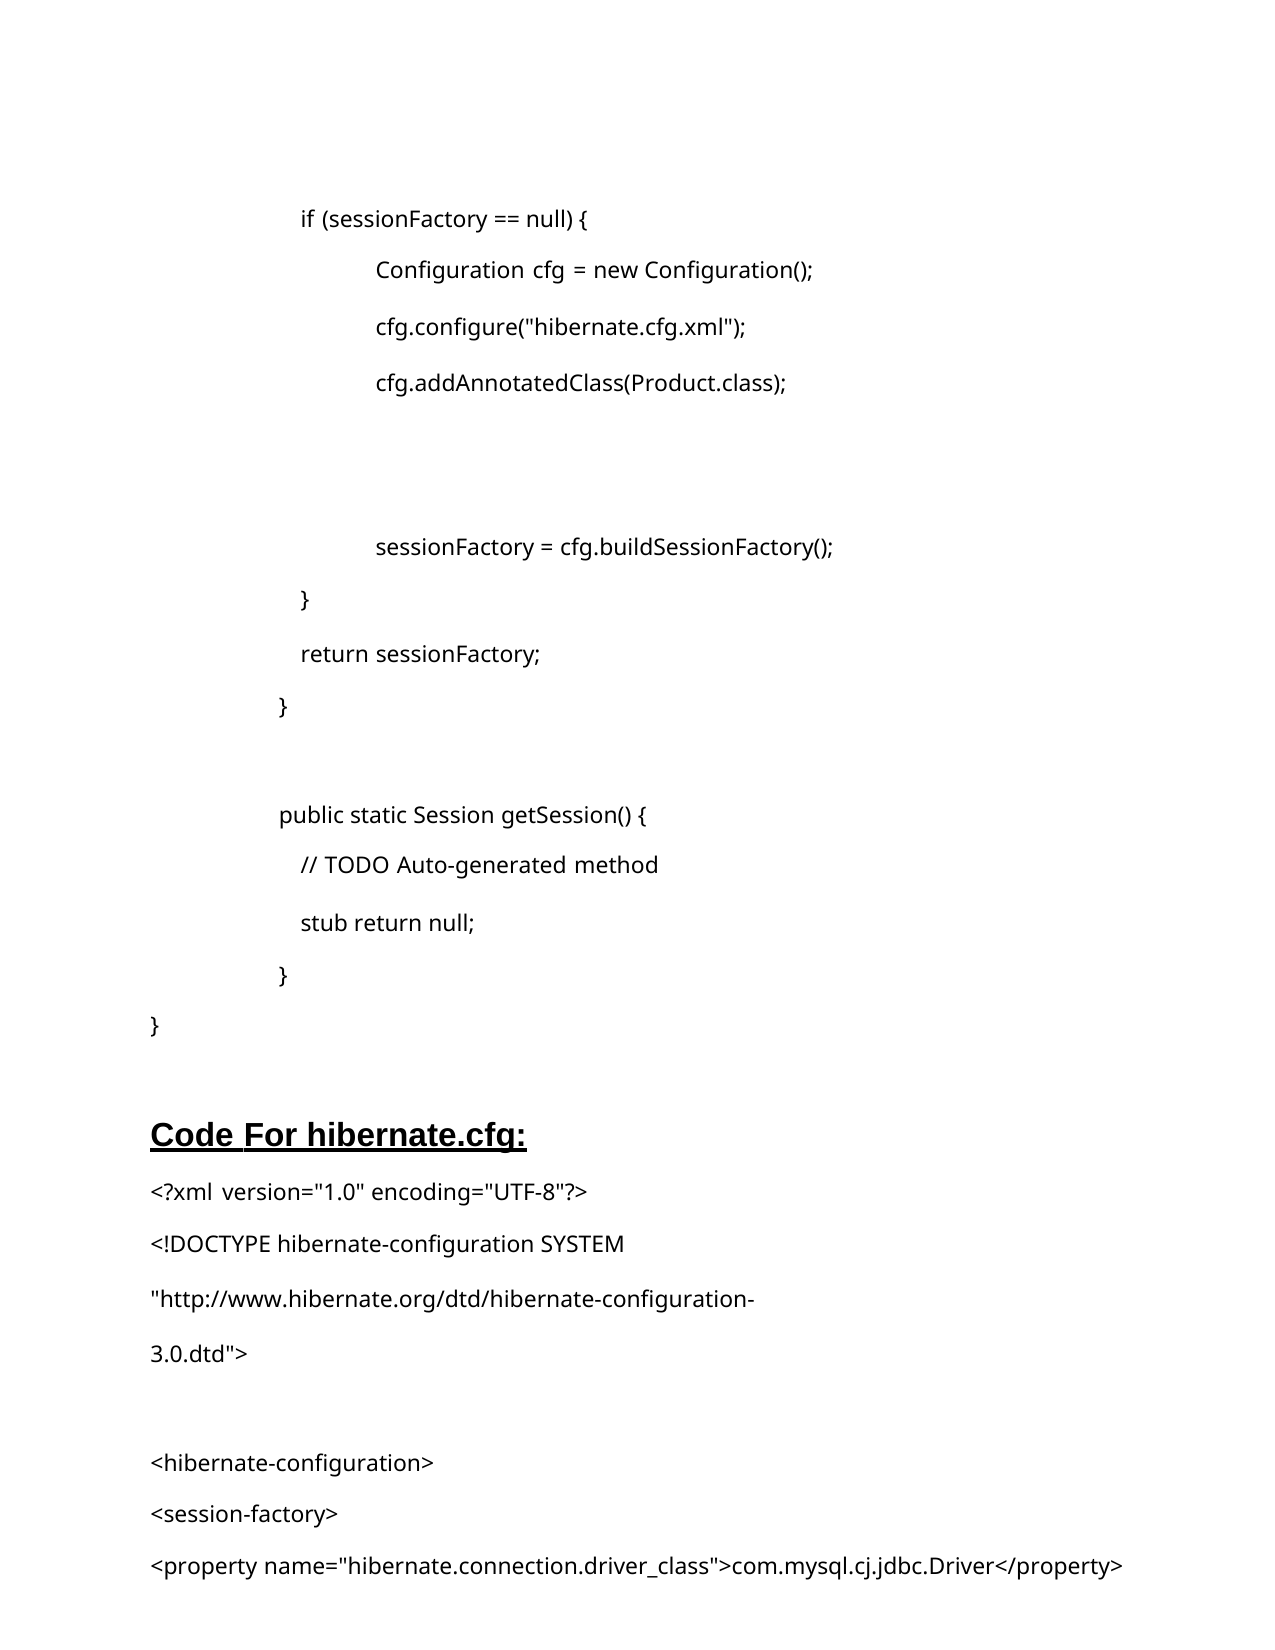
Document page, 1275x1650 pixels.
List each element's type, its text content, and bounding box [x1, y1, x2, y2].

text } [150, 1009, 1133, 1041]
text <!DOCTYPE hibernate-configuration SYSTEM "http://www.hibernate.org/dtd/hibernate-configuration-3.0.dtd"> [150, 1228, 791, 1369]
text // TODO Auto-generated method stub return null; [300, 849, 687, 938]
text <session-factory> [150, 1498, 1133, 1529]
text <property name="hibernate.connection.driver_class">com.mysql.cj.jdbc.Driver</property> [150, 1550, 1133, 1581]
text sessionFactory = cfg.buildSessionFactory(); [375, 531, 1133, 562]
subtitle Code For hibernate.cfg: [150, 1115, 1133, 1153]
text Configuration cfg = new Configuration(); cfg.configure("hibernate.cfg.xml"); cfg.addAnnotatedClass(Product.class); [375, 254, 1113, 398]
text <?xml version="1.0" encoding="UTF-8"?> [150, 1176, 1133, 1208]
text } [279, 964, 1133, 989]
text if (sessionFactory == null) { [300, 203, 1133, 234]
text } [300, 583, 1133, 614]
text <hibernate-configuration> [150, 1447, 1133, 1478]
text return sessionFactory; [300, 638, 1133, 669]
text } [279, 690, 1133, 721]
text public static Session getSession() { [279, 799, 1133, 830]
